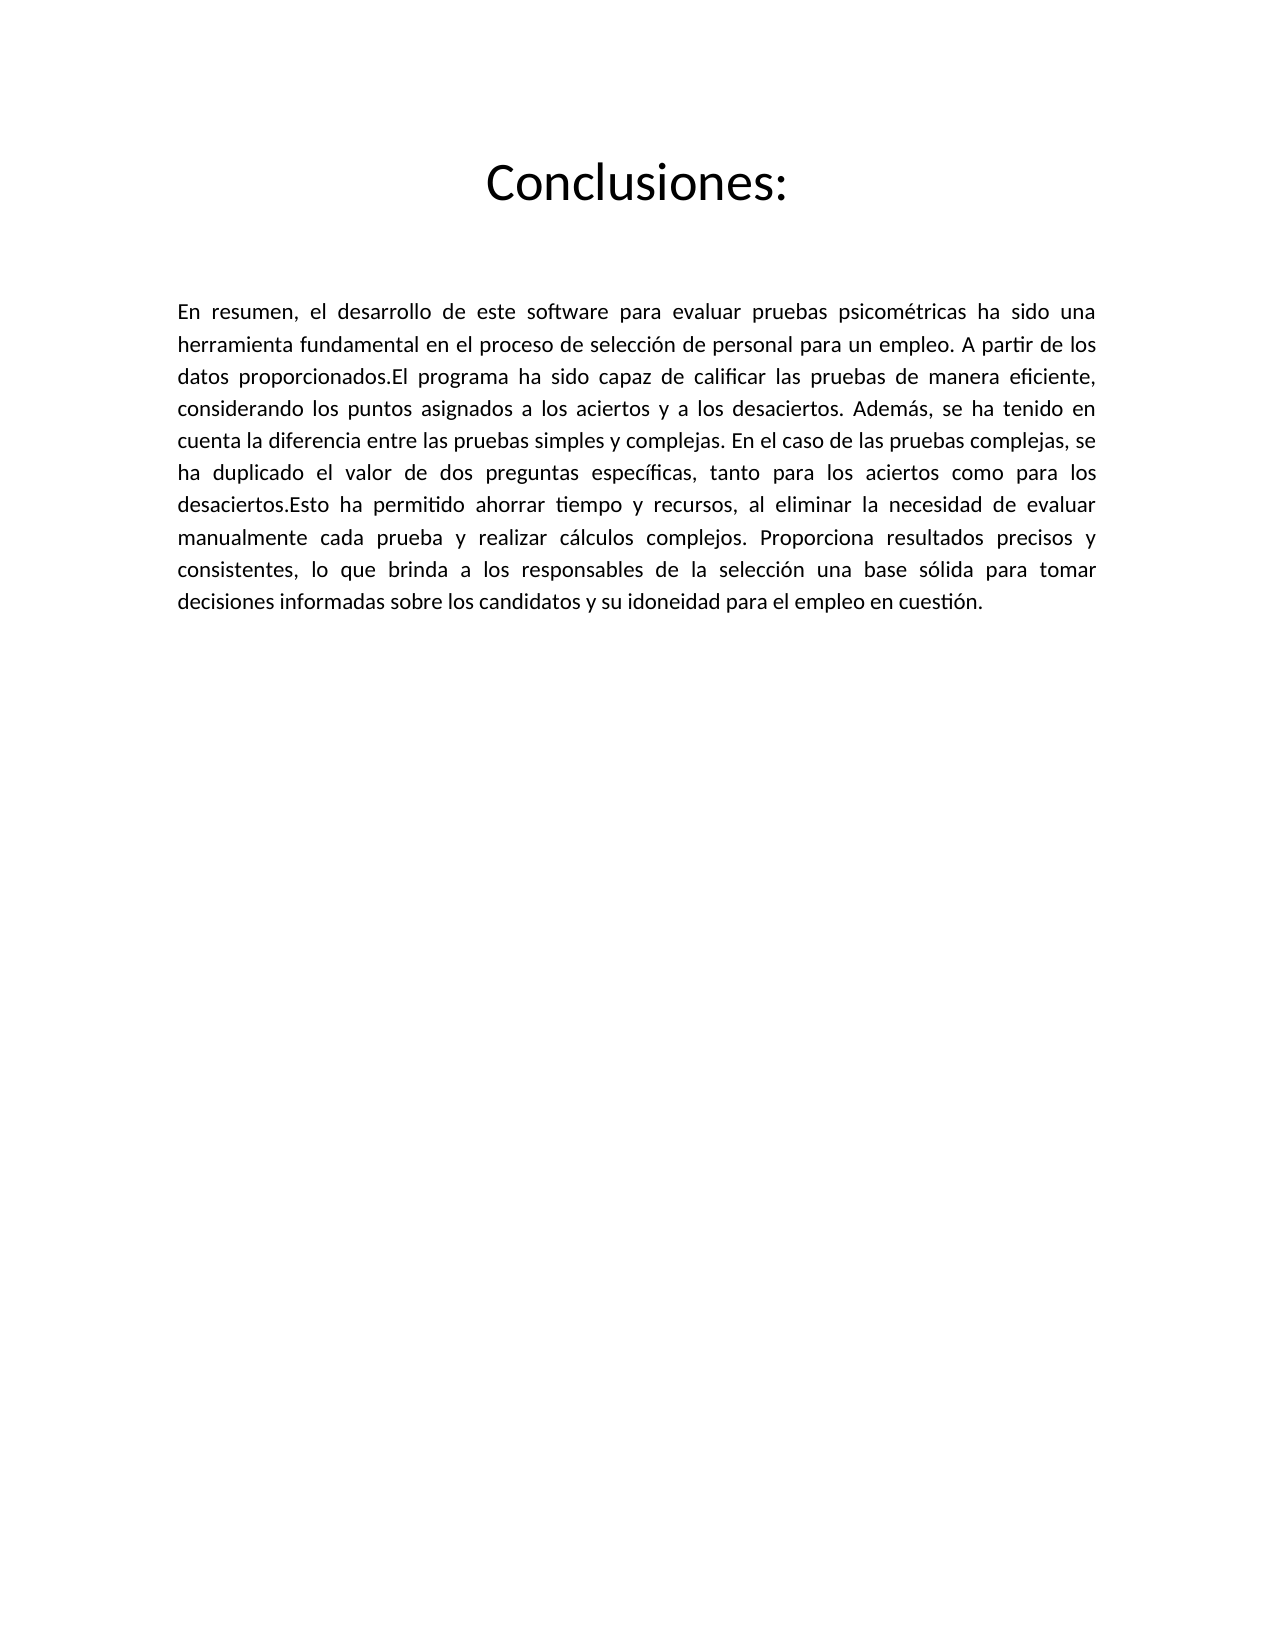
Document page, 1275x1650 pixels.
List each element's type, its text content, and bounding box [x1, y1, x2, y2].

text Conclusiones: [177, 148, 1098, 214]
text En resumen, el desarrollo de este software para evaluar pruebas psicométricas ha sido una herramienta fundamental en el proceso de selección de personal para un empleo. A partir de los datos proporcionados.El programa ha sido capaz de calificar las pruebas de manera eficiente, considerando los puntos asignados a los aciertos y a los desaciertos. Además, se ha tenido en cuenta la diferencia entre las pruebas simples y complejas. En el caso de las pruebas complejas, se ha duplicado el valor de dos preguntas específicas, tanto para los aciertos como para los desaciertos.Esto ha permitido ahorrar tiempo y recursos, al eliminar la necesidad de evaluar manualmente cada prueba y realizar cálculos complejos. Proporciona resultados precisos y consistentes, lo que brinda a los responsables de la selección una base sólida para tomar decisiones informadas sobre los candidatos y su idoneidad para el empleo en cuestión. [177, 297, 1098, 615]
